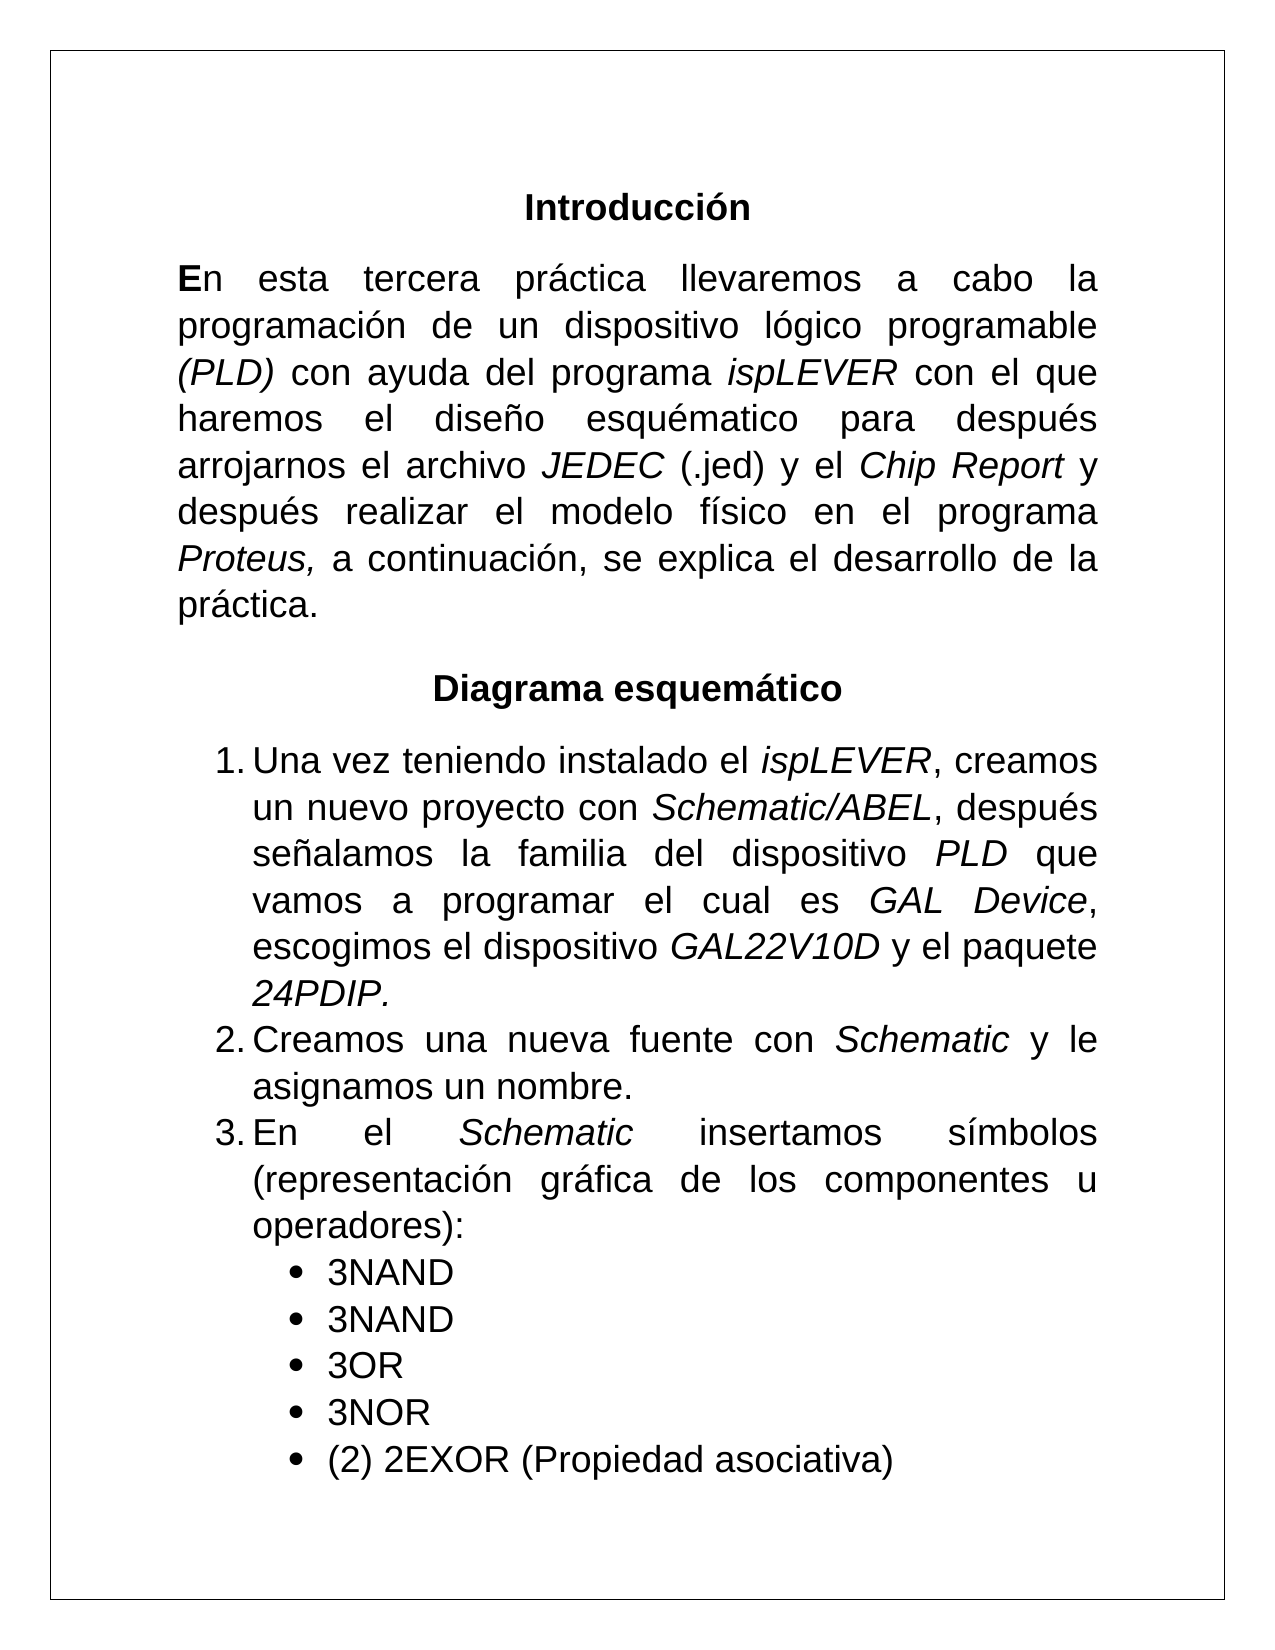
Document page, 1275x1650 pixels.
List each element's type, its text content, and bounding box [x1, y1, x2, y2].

list 3NAND [289, 1297, 1098, 1340]
list En el Schematic insertamos símbolos (representación gráfica de los componentes u operadores): [214, 1111, 1098, 1247]
subtitle Introducción [177, 185, 1098, 228]
subtitle Diagrama esquemático [177, 667, 1098, 710]
list Creamos una nueva fuente con Schematic y le asignamos un nombre. [214, 1017, 1098, 1107]
list 3NAND [289, 1250, 1098, 1293]
list (2) 2EXOR (Propiedad asociativa) [289, 1437, 1098, 1480]
text En esta tercera práctica llevaremos a cabo la programación de un dispositivo lógico programable (PLD) con ayuda del programa ispLEVER con el que haremos el diseño esquématico para después arrojarnos el archivo JEDEC (.jed) y el Chip Report y después realizar el modelo físico en el programa Proteus, a continuación, se explica el desarrollo de la práctica. [177, 257, 1098, 626]
list 3OR [289, 1344, 1098, 1387]
list 3NOR [289, 1390, 1098, 1433]
list Una vez teniendo instalado el ispLEVER, creamos un nuevo proyecto con Schematic/ABEL, después señalamos la familia del dispositivo PLD que vamos a programar el cual es GAL Device, escogimos el dispositivo GAL22V10D y el paquete 24PDIP. [214, 738, 1098, 1014]
